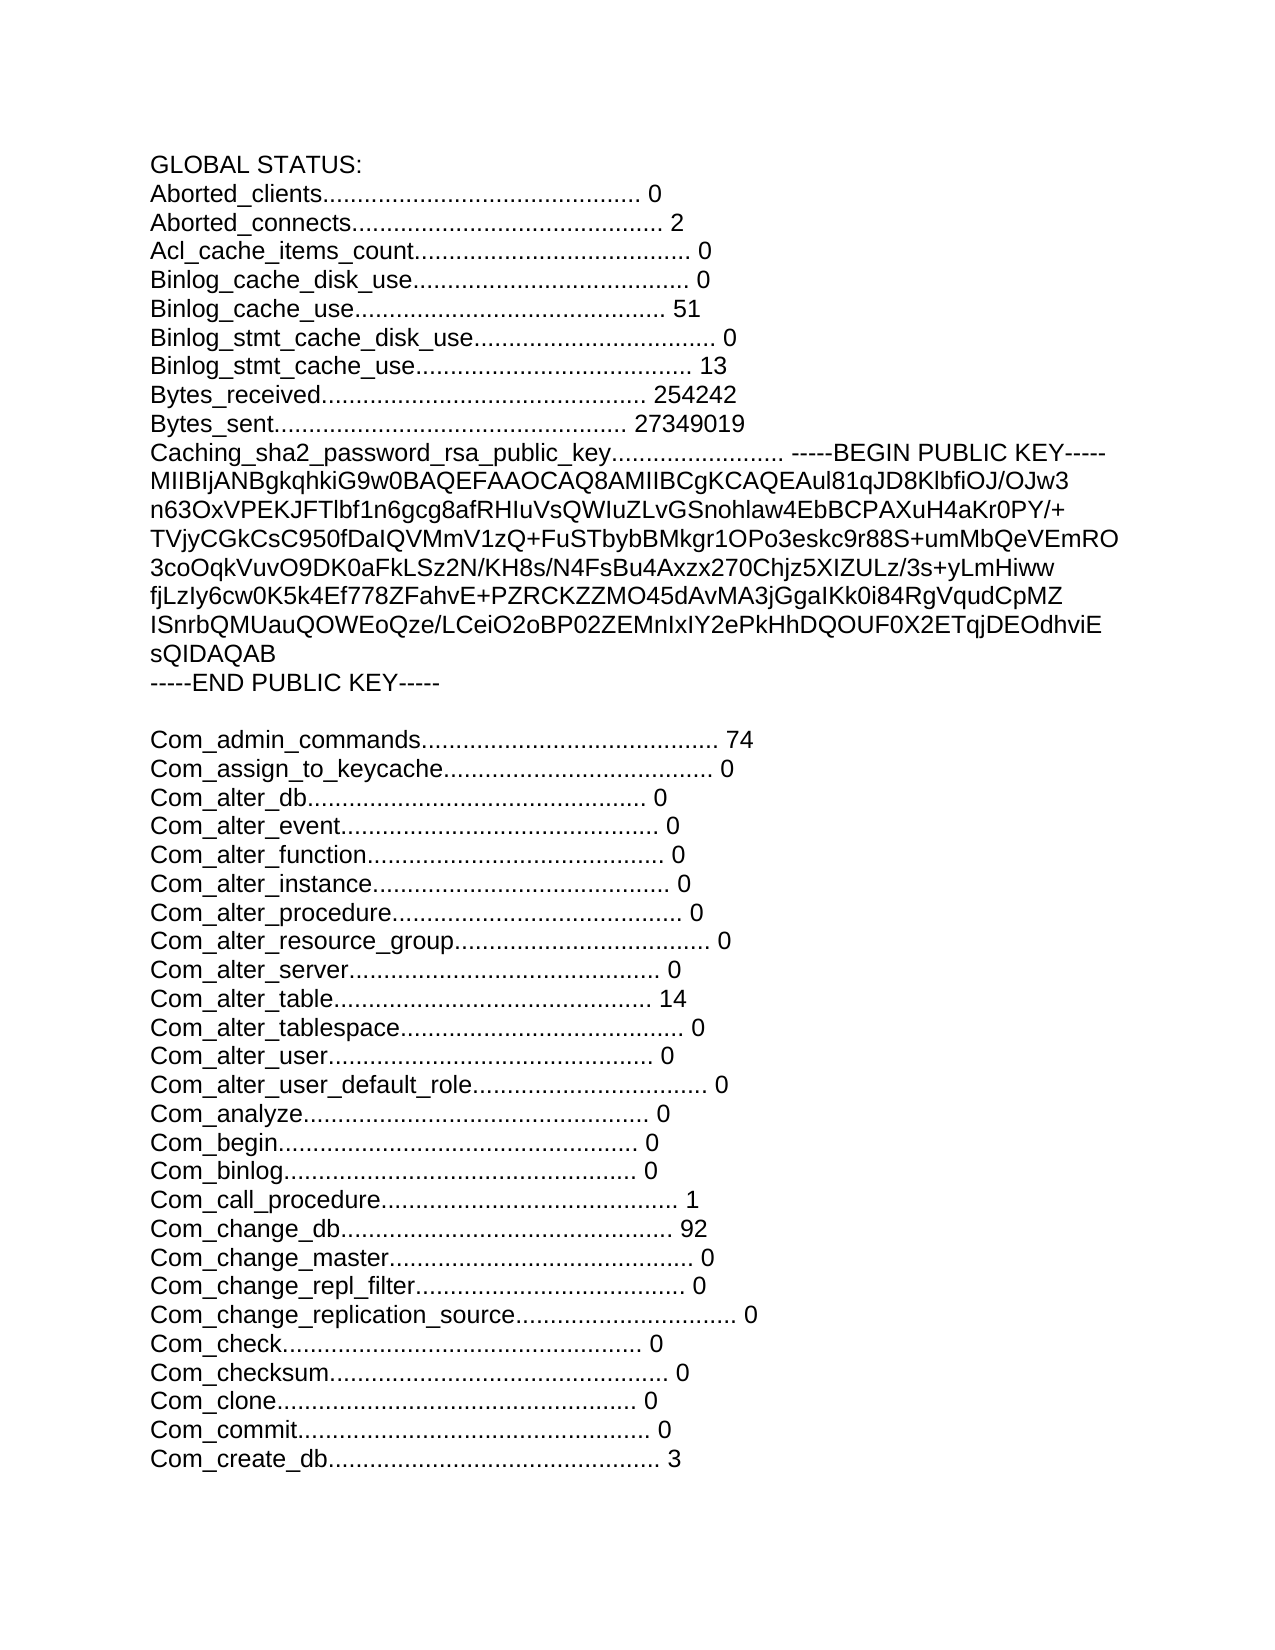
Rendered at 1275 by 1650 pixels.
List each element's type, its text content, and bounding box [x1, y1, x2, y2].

text Binlog_cache_use............................................. 51 [150, 294, 1125, 322]
text Com_alter_function........................................... 0 [150, 840, 1125, 869]
text Com_change_db................................................ 92 [150, 1214, 1125, 1242]
text Com_assign_to_keycache....................................... 0 [150, 754, 1125, 782]
text n63OxVPEKJFTlbf1n6gcg8afRHIuVsQWIuZLvGSnohlaw4EbBCPAXuH4aKr0PY/+ [150, 495, 1125, 524]
text sQIDAQAB [150, 639, 1125, 667]
text Aborted_clients.............................................. 0 [150, 179, 1125, 207]
text Binlog_stmt_cache_disk_use................................... 0 [150, 322, 1125, 351]
text Com_analyze.................................................. 0 [150, 1099, 1125, 1127]
text Acl_cache_items_count........................................ 0 [150, 236, 1125, 265]
text Aborted_connects............................................. 2 [150, 207, 1125, 236]
text Com_admin_commands........................................... 74 [150, 725, 1125, 754]
text Bytes_received............................................... 254242 [150, 380, 1125, 409]
text Com_alter_event.............................................. 0 [150, 811, 1125, 840]
text Binlog_stmt_cache_use........................................ 13 [150, 351, 1125, 380]
text Com_alter_resource_group..................................... 0 [150, 926, 1125, 955]
text Com_alter_instance........................................... 0 [150, 869, 1125, 897]
text Com_change_repl_filter....................................... 0 [150, 1271, 1125, 1300]
text fjLzIy6cw0K5k4Ef778ZFahvE+PZRCKZZMO45dAvMA3jGgaIKk0i84RgVqudCpMZ [150, 581, 1125, 610]
text ISnrbQMUauQOWEoQze/LCeiO2oBP02ZEMnIxIY2ePkHhDQOUF0X2ETqjDEOdhviE [150, 610, 1125, 639]
text Com_change_master............................................ 0 [150, 1242, 1125, 1271]
text Com_alter_tablespace......................................... 0 [150, 1012, 1125, 1041]
text Com_binlog................................................... 0 [150, 1156, 1125, 1185]
text Com_alter_user_default_role.................................. 0 [150, 1070, 1125, 1099]
text GLOBAL STATUS: [150, 150, 1125, 179]
text MIIBIjANBgkqhkiG9w0BAQEFAAOCAQ8AMIIBCgKCAQEAul81qJD8KlbfiOJ/OJw3 [150, 466, 1125, 495]
text Com_checksum................................................. 0 [150, 1357, 1125, 1386]
text 3coOqkVuvO9DK0aFkLSz2N/KH8s/N4FsBu4Axzx270Chjz5XIZULz/3s+yLmHiww [150, 552, 1125, 581]
text -----END PUBLIC KEY----- [150, 667, 1125, 696]
text Com_call_procedure........................................... 1 [150, 1185, 1125, 1214]
text Com_change_replication_source................................ 0 [150, 1300, 1125, 1329]
text Com_create_db................................................ 3 [150, 1444, 1125, 1472]
text Caching_sha2_password_rsa_public_key......................... -----BEGIN PUBLIC KEY----- [150, 437, 1125, 466]
text Com_alter_db................................................. 0 [150, 782, 1125, 811]
text Com_check.................................................... 0 [150, 1329, 1125, 1357]
text Binlog_cache_disk_use........................................ 0 [150, 265, 1125, 294]
text Com_alter_procedure.......................................... 0 [150, 897, 1125, 926]
text TVjyCGkCsC950fDaIQVMmV1zQ+FuSTbybBMkgr1OPo3eskc9r88S+umMbQeVEmRO [150, 524, 1125, 552]
text Com_alter_table.............................................. 14 [150, 984, 1125, 1012]
text Com_clone.................................................... 0 [150, 1386, 1125, 1415]
text Bytes_sent................................................... 27349019 [150, 409, 1125, 437]
text Com_alter_server............................................. 0 [150, 955, 1125, 984]
text Com_alter_user............................................... 0 [150, 1041, 1125, 1070]
text Com_begin.................................................... 0 [150, 1127, 1125, 1156]
text Com_commit................................................... 0 [150, 1415, 1125, 1444]
